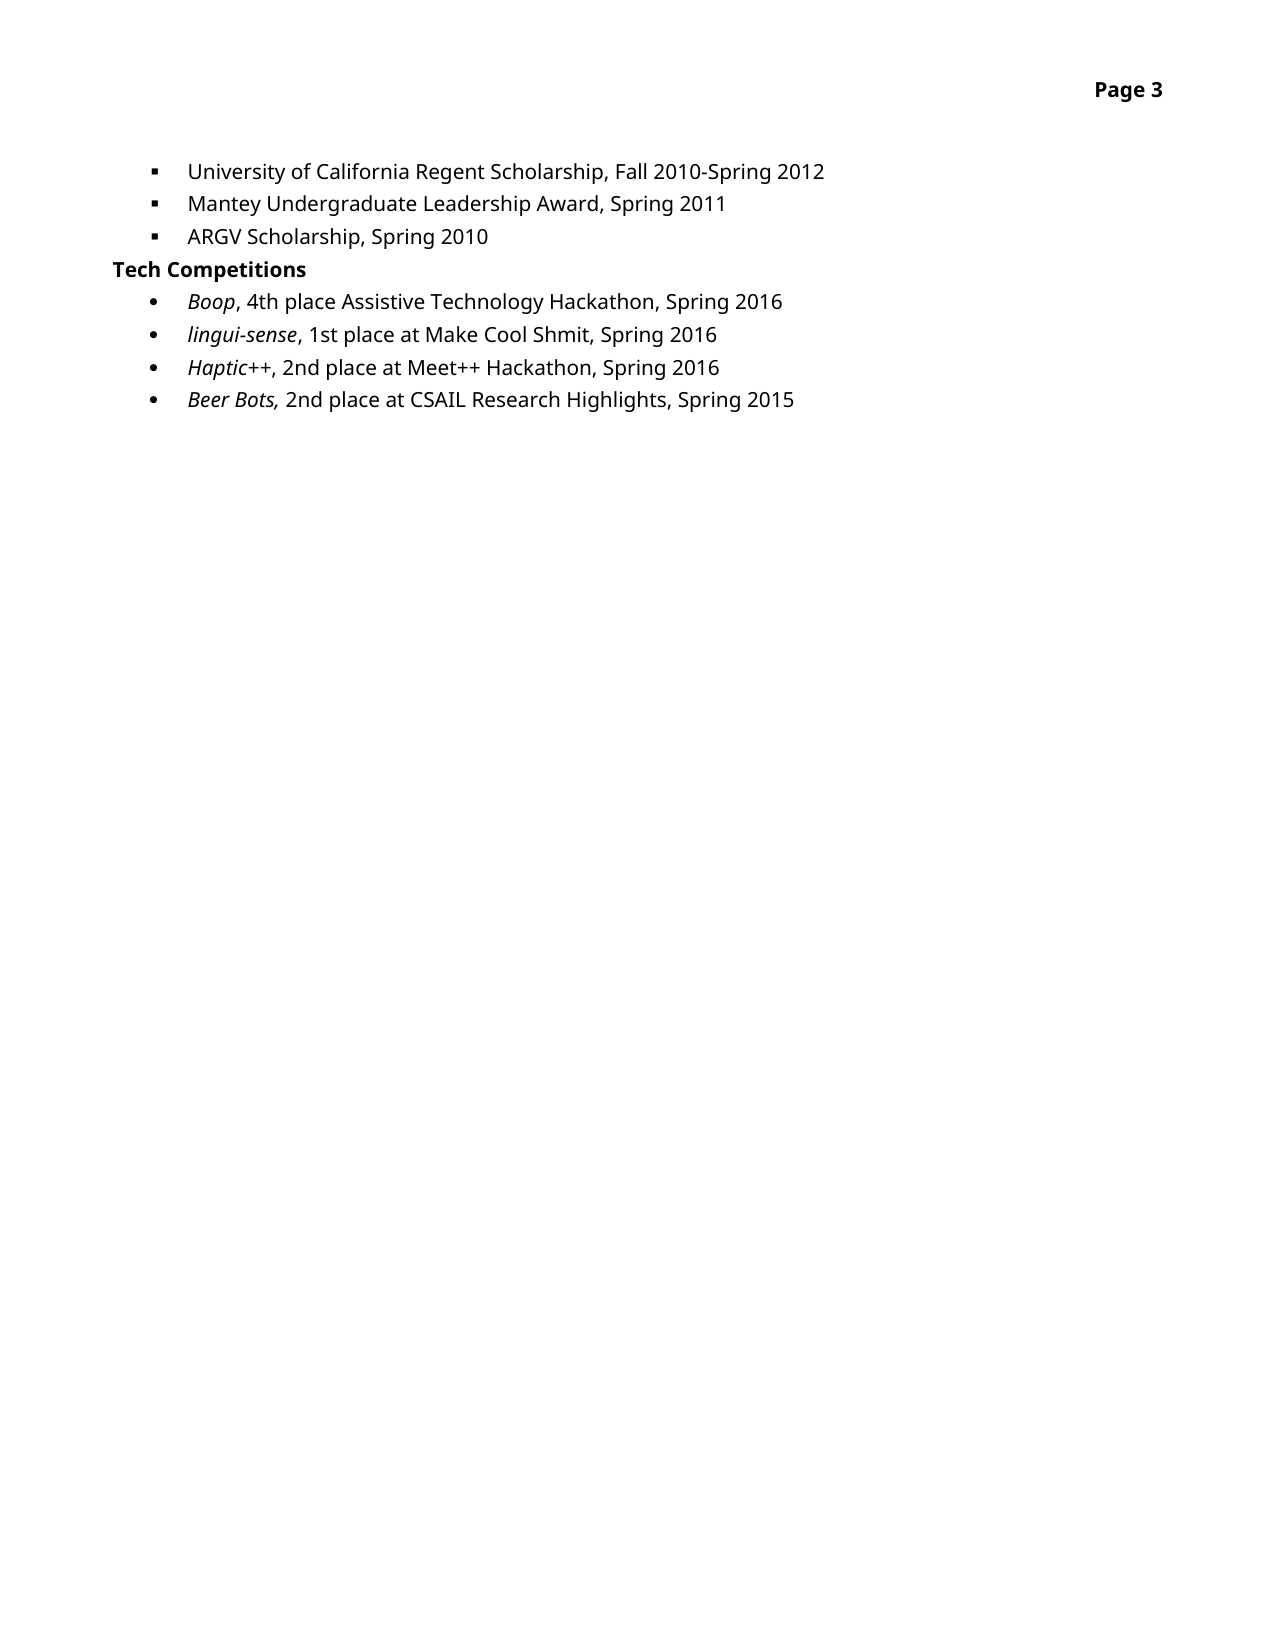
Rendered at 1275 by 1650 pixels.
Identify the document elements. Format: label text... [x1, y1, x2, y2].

text Tech Competitions [112, 255, 1162, 283]
list ARGV Scholarship, Spring 2010 [150, 222, 1162, 251]
list Mantey Undergraduate Leadership Award, Spring 2011 [150, 189, 1162, 218]
list lingui-sense, 1st place at Make Cool Shmit, Spring 2016 [150, 320, 1162, 348]
list Haptic++, 2nd place at Meet++ Hackathon, Spring 2016 [150, 353, 1162, 381]
list University of California Regent Scholarship, Fall 2010-Spring 2012 [150, 157, 1162, 185]
list Beer Bots, 2nd place at CSAIL Research Highlights, Spring 2015 [150, 385, 1162, 414]
list Boop, 4th place Assistive Technology Hackathon, Spring 2016 [150, 287, 1162, 316]
